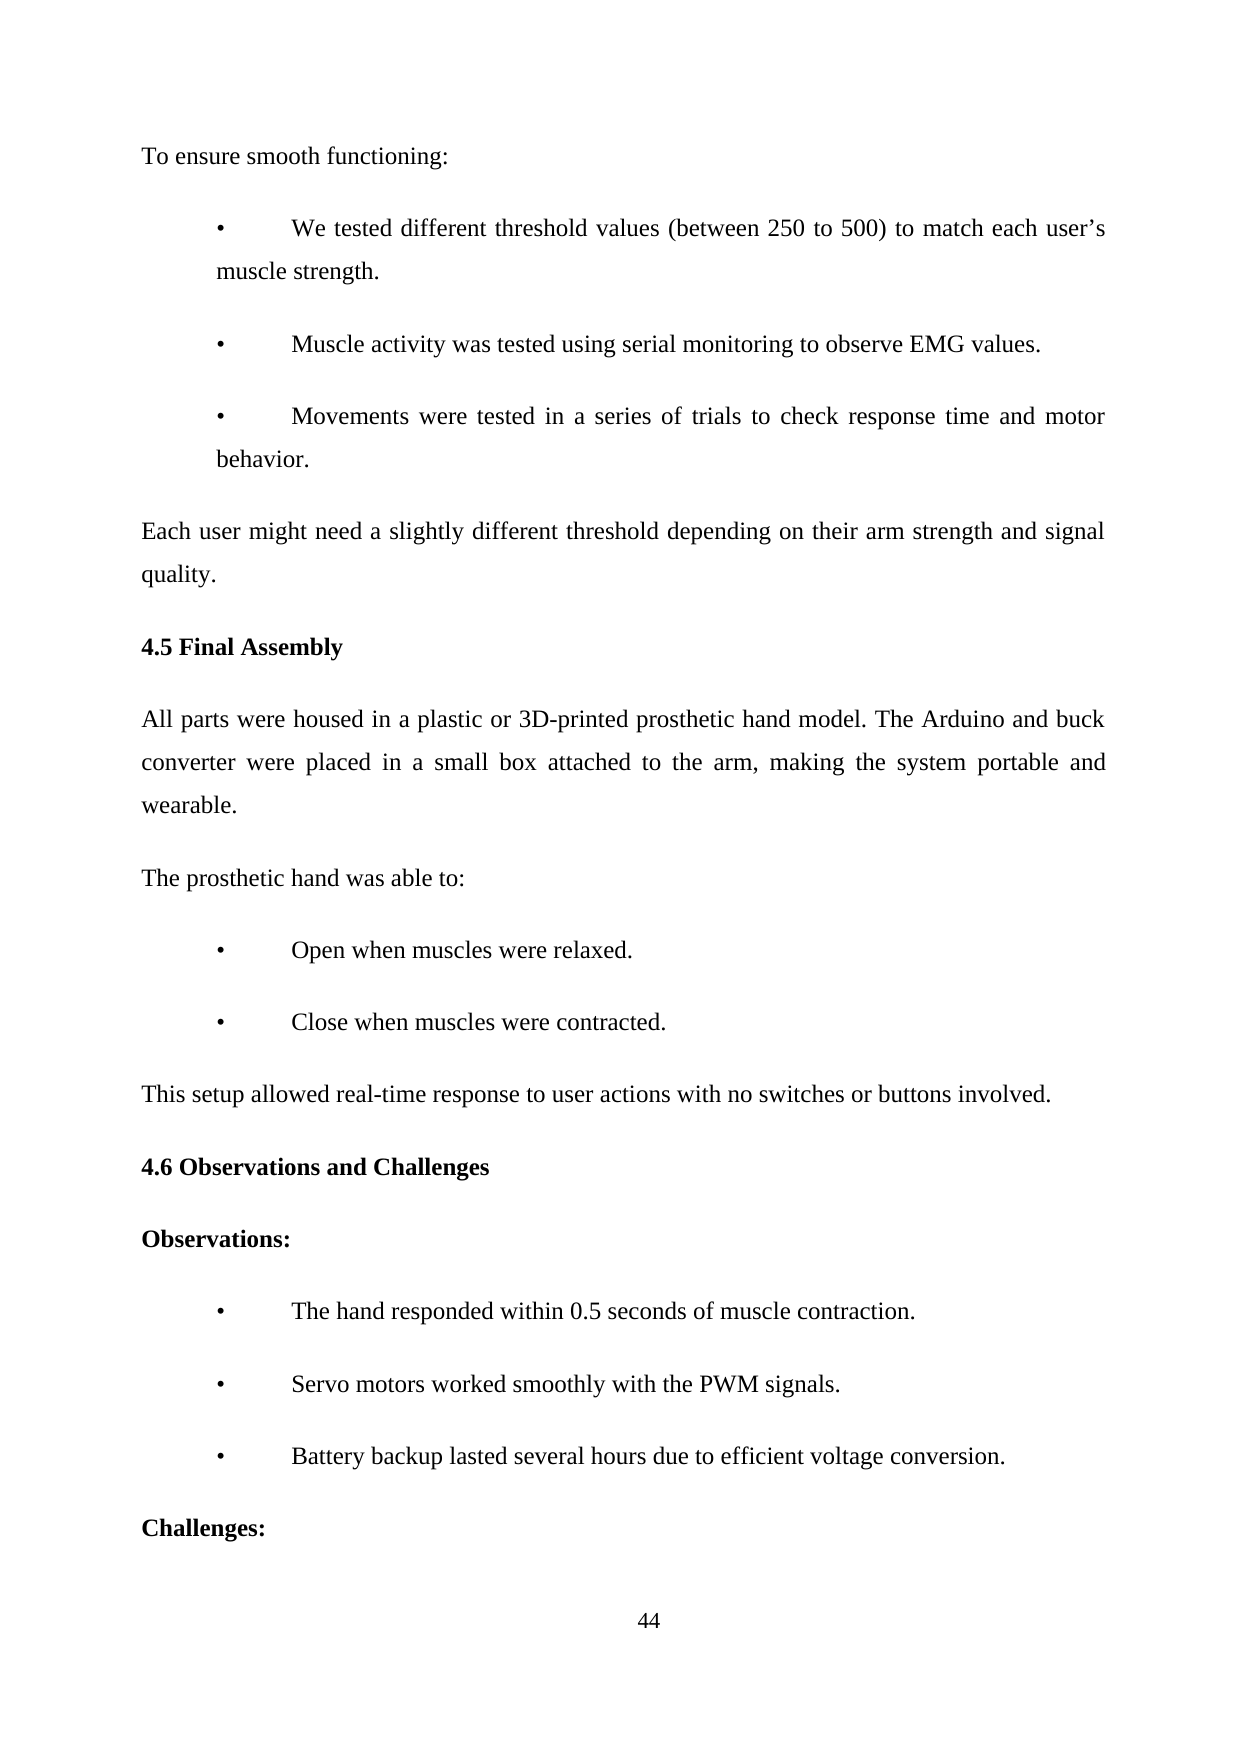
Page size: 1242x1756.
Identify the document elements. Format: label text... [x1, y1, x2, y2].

text The prosthetic hand was able to: [141, 863, 1107, 891]
text • We tested different threshold values (between 250 to 500) to match each user’s muscle strength. [141, 213, 1107, 285]
text To ensure smooth functioning: [141, 141, 1107, 170]
text Observations: [141, 1224, 1107, 1253]
text • Movements were tested in a series of trials to check response time and motor behavior. [141, 401, 1107, 473]
text • Muscle activity was tested using serial monitoring to observe EMG values. [141, 329, 1107, 357]
text • Battery backup lasted several hours due to efficient voltage conversion. [141, 1441, 1107, 1470]
text Each user might need a slightly different threshold depending on their arm strength and signal quality. [141, 516, 1107, 588]
text This setup allowed real-time response to user actions with no switches or buttons involved. [141, 1079, 1107, 1108]
text • The hand responded within 0.5 seconds of muscle contraction. [141, 1296, 1107, 1325]
text • Close when muscles were contracted. [141, 1007, 1107, 1036]
text Challenges: [141, 1513, 1107, 1542]
text • Open when muscles were relaxed. [141, 935, 1107, 964]
text 4.5 Final Assembly [141, 632, 1107, 661]
text All parts were housed in a plastic or 3D-printed prosthetic hand model. The Arduino and buck converter were placed in a small box attached to the arm, making the system portable and wearable. [141, 704, 1107, 819]
text 4.6 Observations and Challenges [141, 1152, 1107, 1181]
text • Servo motors worked smoothly with the PWM signals. [141, 1369, 1107, 1397]
